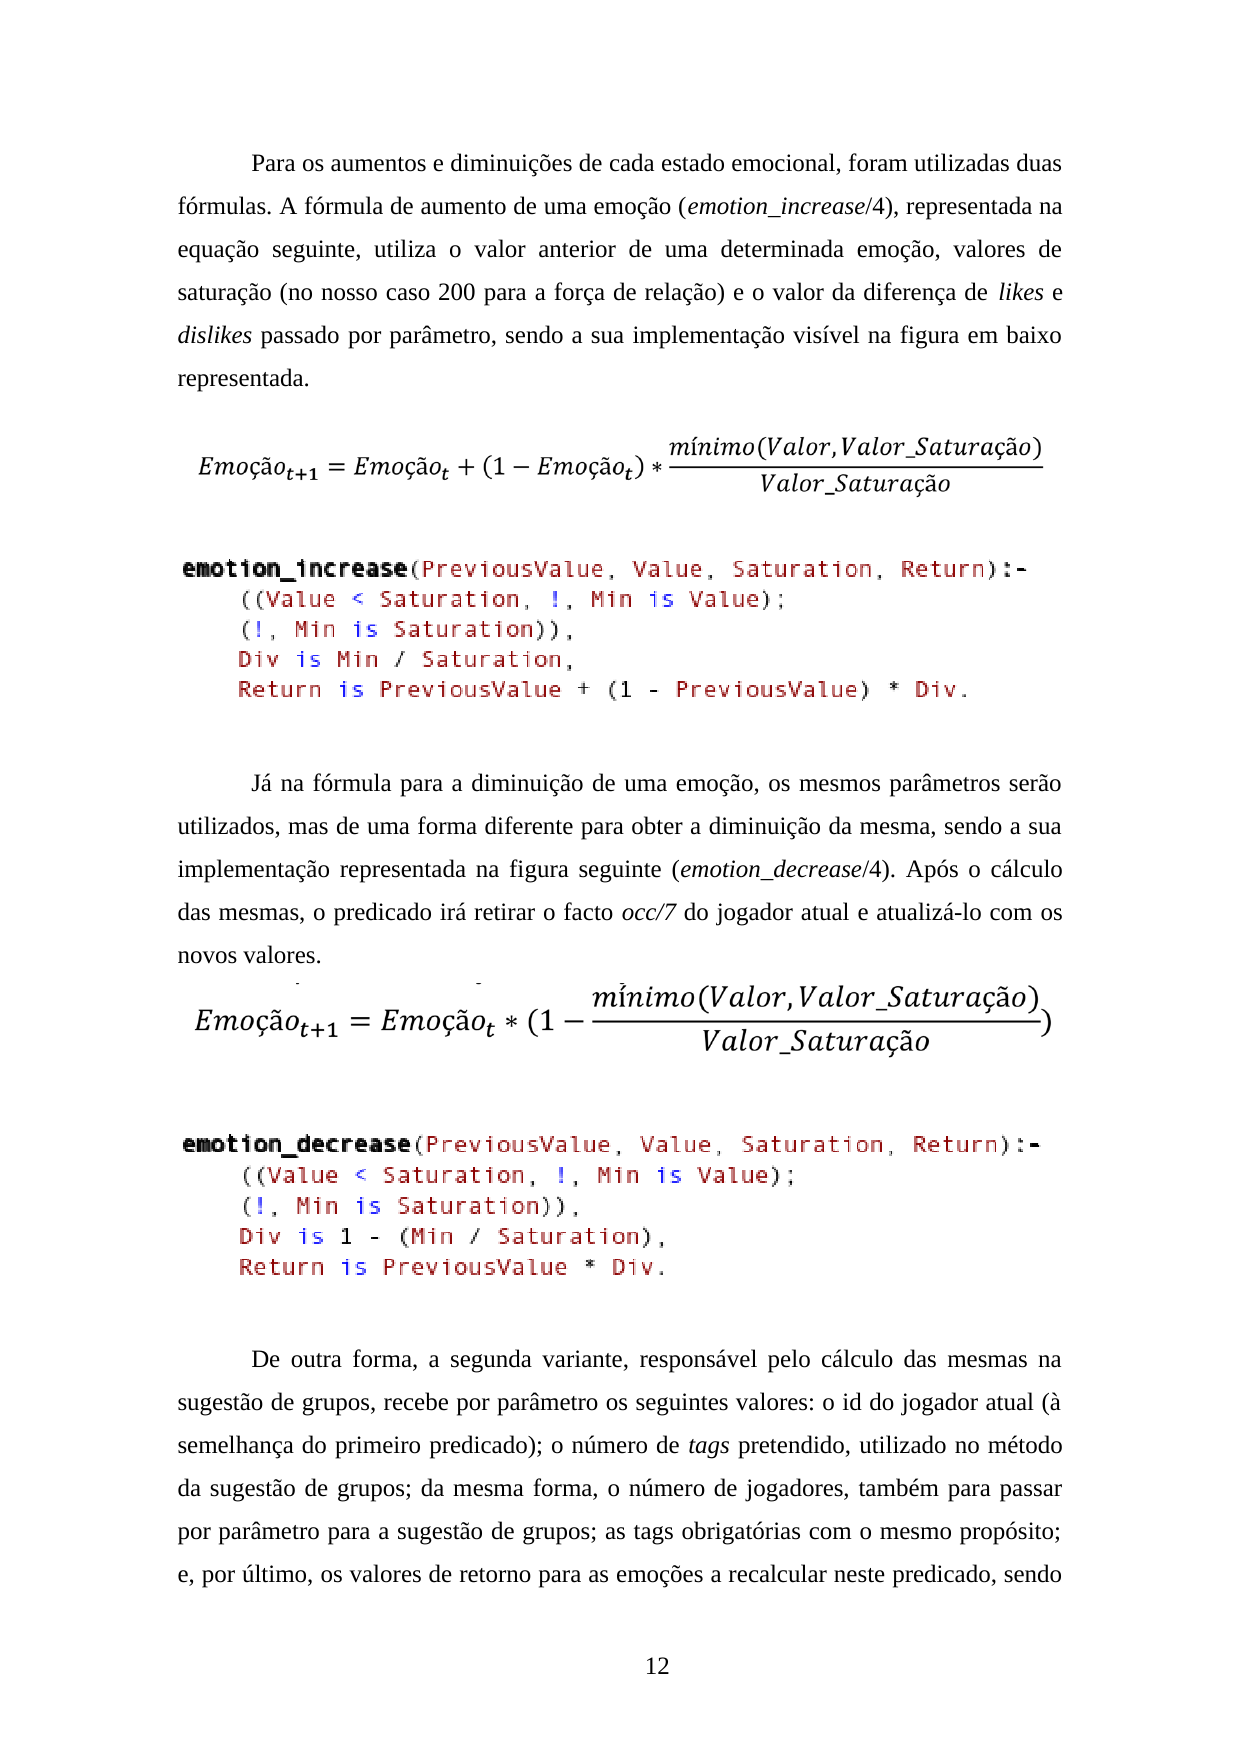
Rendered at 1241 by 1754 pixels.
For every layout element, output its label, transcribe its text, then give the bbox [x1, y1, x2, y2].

picture [177, 1125, 1063, 1287]
text Para os aumentos e diminuições de cada estado emocional, foram utilizadas duas fórmulas. A fórmula de aumento de uma emoção (emotion_increase/4), representada na equação seguinte, utiliza o valor anterior de uma determinada emoção, valores de saturação (no nosso caso 200 para a força de relação) e o valor da diferença de likes e dislikes passado por parâmetro, sendo a sua implementação visível na figura em baixo representada. [177, 148, 1063, 406]
text Já na fórmula para a diminuição de uma emoção, os mesmos parâmetros serão utilizados, mas de uma forma diferente para obter a diminuição da mesma, sendo a sua implementação representada na figura seguinte (emotion_decrease/4). Após o cálculo das mesmas, o predicado irá retirar o facto occ/7 do jogador atual e atualizá-lo com os novos valores. [177, 768, 1063, 969]
picture [177, 406, 1063, 533]
picture [177, 983, 1063, 1068]
picture [177, 546, 1063, 711]
